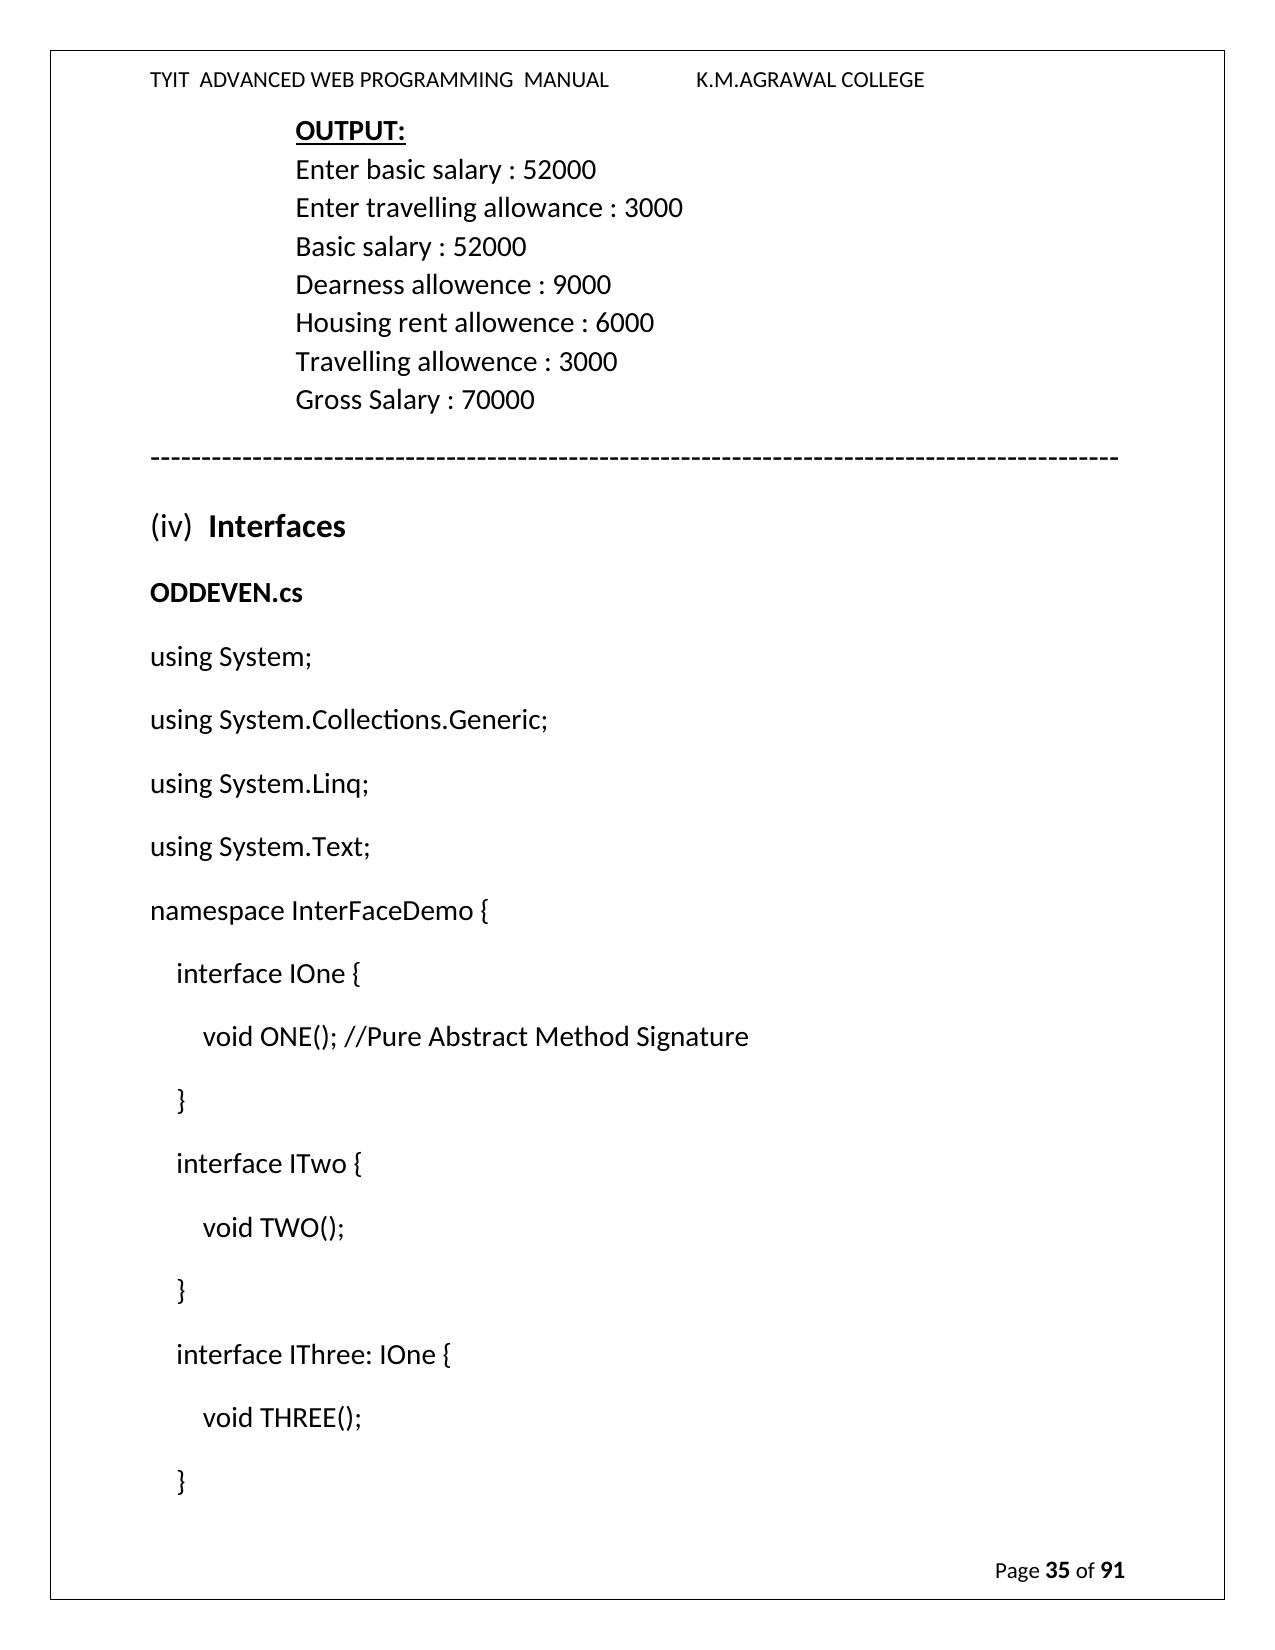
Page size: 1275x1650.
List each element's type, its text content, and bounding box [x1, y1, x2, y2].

text using System.Linq; [150, 765, 1125, 800]
text using System; [150, 638, 1125, 673]
text interface ITwo { [150, 1145, 1125, 1181]
text void ONE(); //Pure Abstract Method Signature [150, 1018, 1125, 1054]
text } [150, 1463, 1125, 1498]
list Enter basic salary : 52000 [295, 151, 1125, 186]
list Enter travelling allowance : 3000 [295, 189, 1125, 225]
text ----------------------------------------------------------------------------------------------- [150, 437, 1125, 477]
text namespace InterFaceDemo { [150, 892, 1125, 927]
list OUTPUT: [295, 112, 1125, 148]
text interface IOne { [150, 955, 1125, 991]
text (iv) Interfaces [150, 506, 1125, 546]
text void THREE(); [150, 1399, 1125, 1435]
list Dearness allowence : 9000 [295, 266, 1125, 302]
text interface IThree: IOne { [150, 1336, 1125, 1371]
list Housing rent allowence : 6000 [295, 304, 1125, 340]
text void TWO(); [150, 1209, 1125, 1244]
list Gross Salary : 70000 [295, 381, 1125, 417]
text } [150, 1082, 1125, 1118]
list Travelling allowence : 3000 [295, 343, 1125, 379]
list Basic salary : 52000 [295, 228, 1125, 263]
text ODDEVEN.cs [150, 574, 1125, 610]
text } [150, 1272, 1125, 1308]
text using System.Collections.Generic; [150, 701, 1125, 737]
text using System.Text; [150, 828, 1125, 864]
